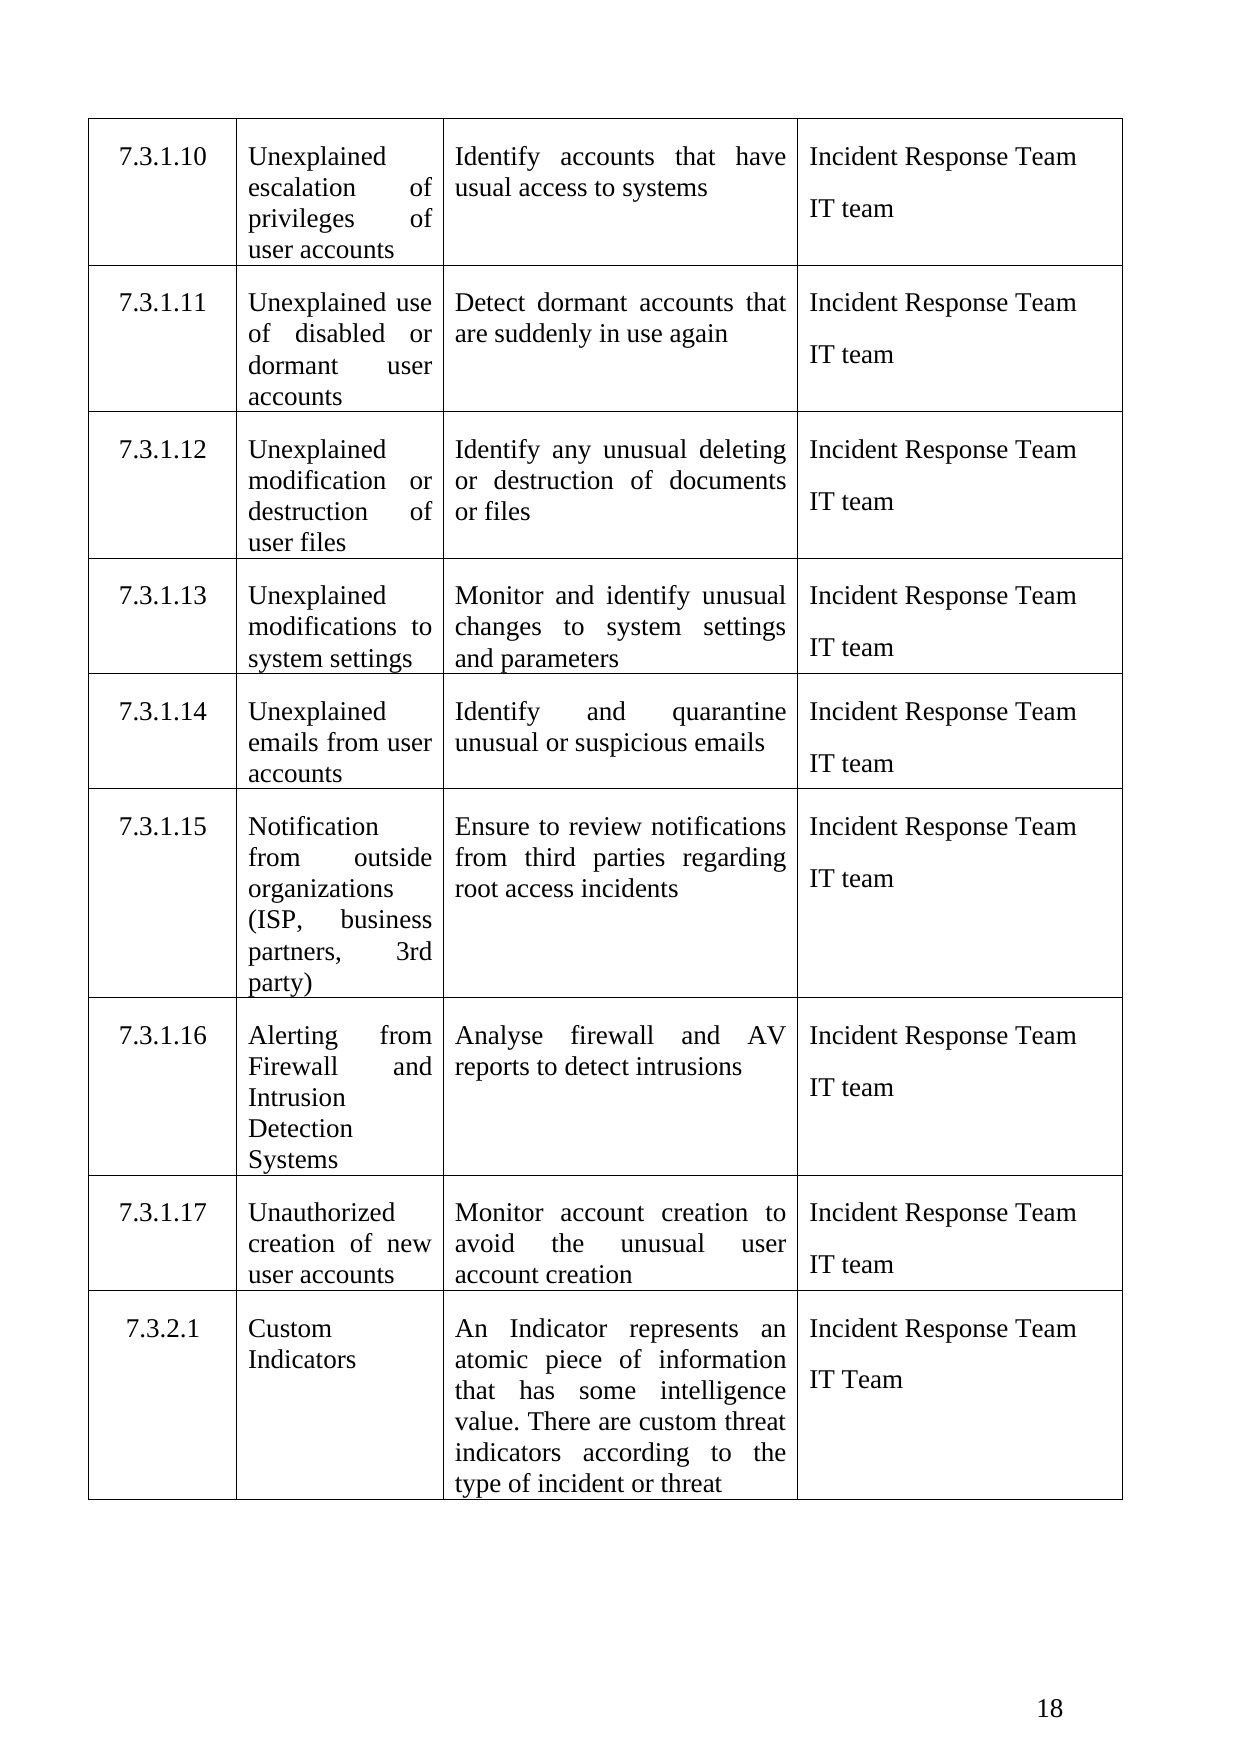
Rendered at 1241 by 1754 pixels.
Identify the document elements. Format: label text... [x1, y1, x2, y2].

table_header 7.3.1.10 [89, 119, 236, 264]
table_cell Monitor account creation to avoid the unusual user account creation [444, 1176, 797, 1290]
table_cell Unauthorized creation of new user accounts [237, 1176, 443, 1290]
table_cell Unexplained modifications to system settings [237, 559, 443, 673]
table_cell Unexplained use of disabled or dormant user accounts [237, 266, 443, 411]
table_cell Incident Response Team IT team [798, 1176, 1122, 1290]
table_cell Alerting from Firewall and Intrusion Detection Systems [237, 998, 443, 1174]
table_cell 7.3.1.11 [89, 266, 236, 411]
table_cell Incident Response Team IT team [798, 674, 1122, 788]
table_cell 7.3.1.14 [89, 674, 236, 788]
table_cell Identify any unusual deleting or destruction of documents or files [444, 412, 797, 557]
table_cell Unexplained emails from user accounts [237, 674, 443, 788]
table_header Identify accounts that have usual access to systems [444, 119, 797, 264]
table_cell 7.3.1.12 [89, 412, 236, 557]
table_header Unexplained escalation of privileges of user accounts [237, 119, 443, 264]
table_cell Identify and quarantine unusual or suspicious emails [444, 674, 797, 788]
table_cell Incident Response Team IT team [798, 412, 1122, 557]
table_cell An Indicator represents an atomic piece of information that has some intelligence value. There are custom threat indicators according to the type of incident or threat [444, 1291, 797, 1498]
table_cell 7.3.1.16 [89, 998, 236, 1174]
table_cell Notification from outside organizations (ISP, business partners, 3rd party) [237, 789, 443, 997]
table_cell Monitor and identify unusual changes to system settings and parameters [444, 559, 797, 673]
table_cell Incident Response Team IT team [798, 998, 1122, 1174]
table_cell 7.3.2.1 [89, 1291, 236, 1498]
table_cell Analyse firewall and AV reports to detect intrusions [444, 998, 797, 1174]
table_header Incident Response Team IT team [798, 119, 1122, 264]
table_cell Unexplained modification or destruction of user files [237, 412, 443, 557]
table_cell Incident Response Team IT team [798, 266, 1122, 411]
table_cell Incident Response Team IT team [798, 559, 1122, 673]
table_cell Detect dormant accounts that are suddenly in use again [444, 266, 797, 411]
table_cell Incident Response Team IT team [798, 789, 1122, 997]
table_cell Ensure to review notifications from third parties regarding root access incidents [444, 789, 797, 997]
table_cell 7.3.1.17 [89, 1176, 236, 1290]
table_cell Custom Indicators [237, 1291, 443, 1498]
table_cell 7.3.1.15 [89, 789, 236, 997]
table_cell Incident Response Team IT Team [798, 1291, 1122, 1498]
table_cell 7.3.1.13 [89, 559, 236, 673]
